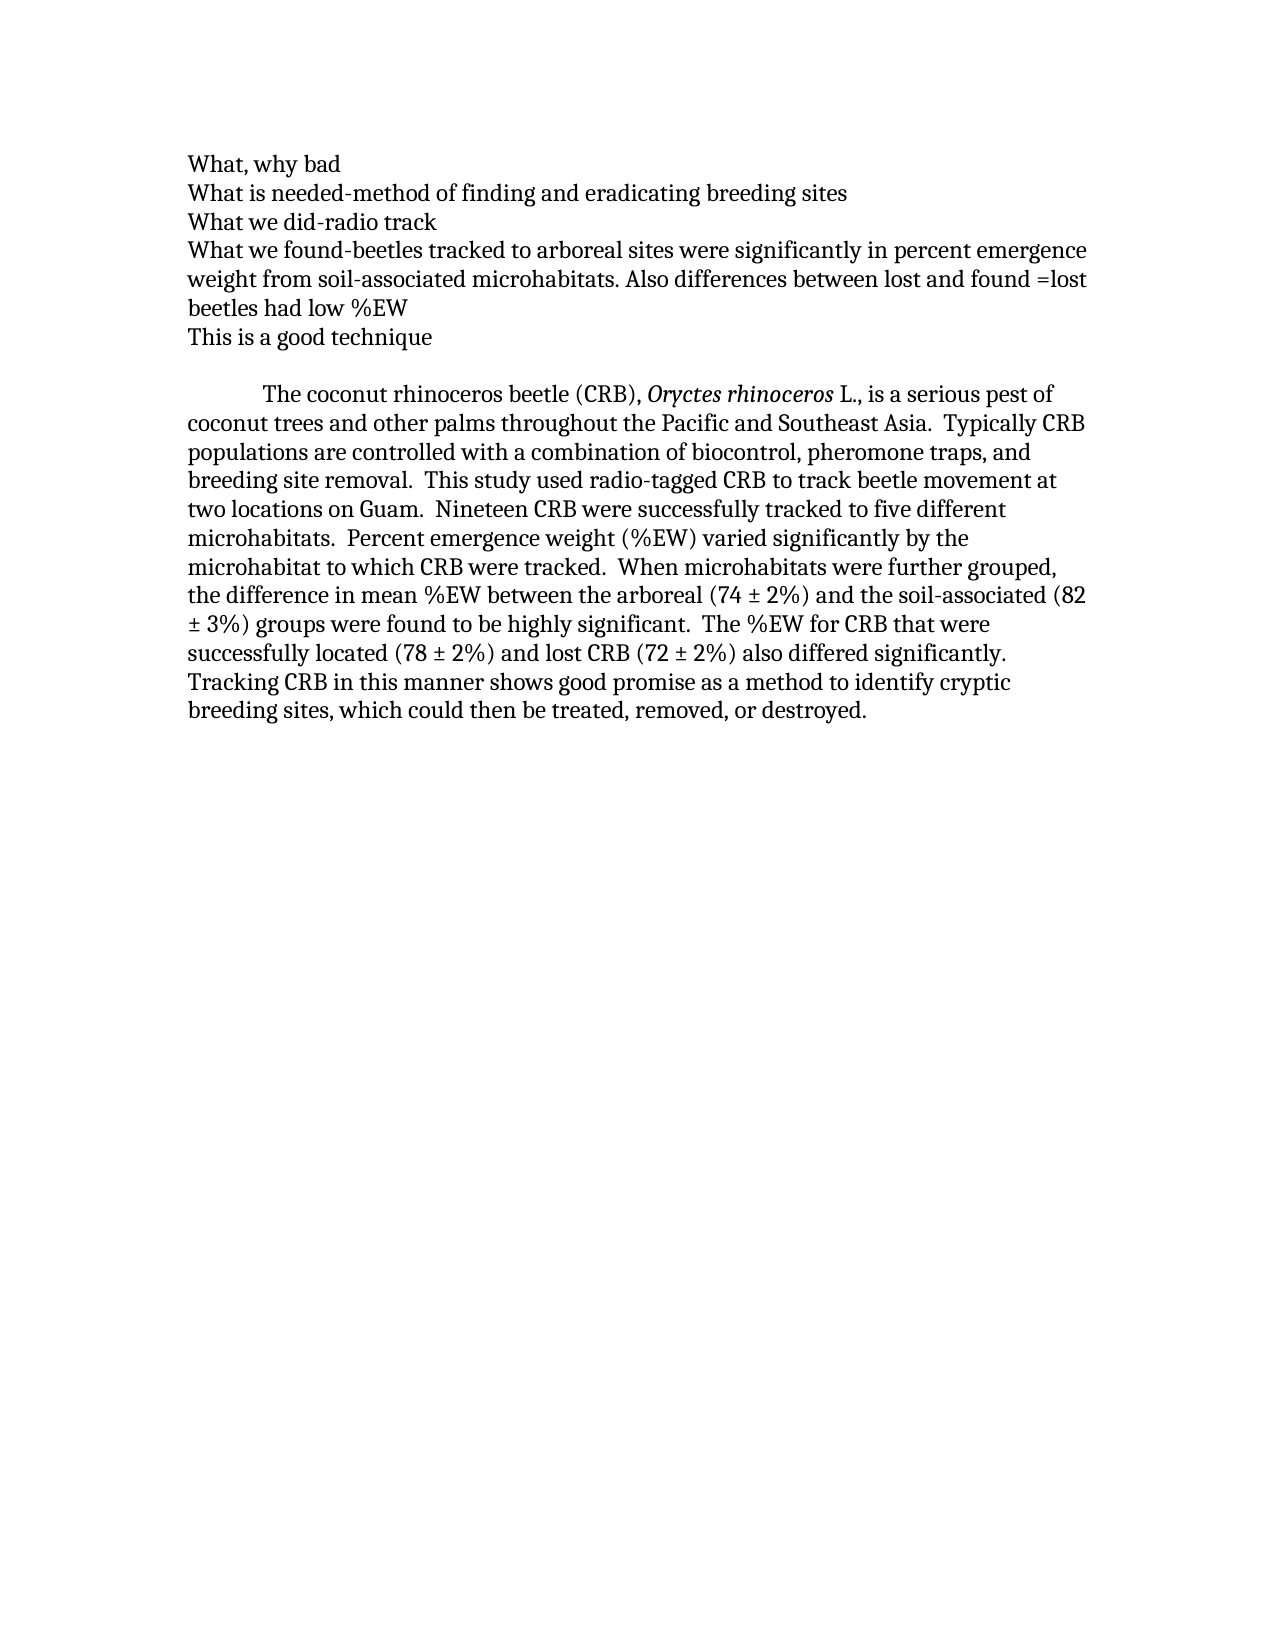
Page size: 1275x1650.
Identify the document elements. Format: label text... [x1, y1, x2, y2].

text This is a good technique [187, 322, 1087, 351]
text What, why bad [187, 150, 1087, 179]
text What is needed-method of finding and eradicating breeding sites [187, 179, 1087, 207]
text What we found-beetles tracked to arboreal sites were significantly in percent emergence weight from soil-associated microhabitats. Also differences between lost and found =lost beetles had low %EW [187, 236, 1087, 322]
text What we did-radio track [187, 207, 1087, 236]
text The coconut rhinoceros beetle (CRB), Oryctes rhinoceros L., is a serious pest of coconut trees and other palms throughout the Pacific and Southeast Asia. Typically CRB populations are controlled with a combination of biocontrol, pheromone traps, and breeding site removal. This study used radio-tagged CRB to track beetle movement at two locations on Guam. Nineteen CRB were successfully tracked to five different microhabitats. Percent emergence weight (%EW) varied significantly by the microhabitat to which CRB were tracked. When microhabitats were further grouped, the difference in mean %EW between the arboreal (74 ± 2%) and the soil-associated (82 ± 3%) groups were found to be highly significant. The %EW for CRB that were successfully located (78 ± 2%) and lost CRB (72 ± 2%) also differed significantly. Tracking CRB in this manner shows good promise as a method to identify cryptic breeding sites, which could then be treated, removed, or destroyed. [187, 380, 1087, 725]
